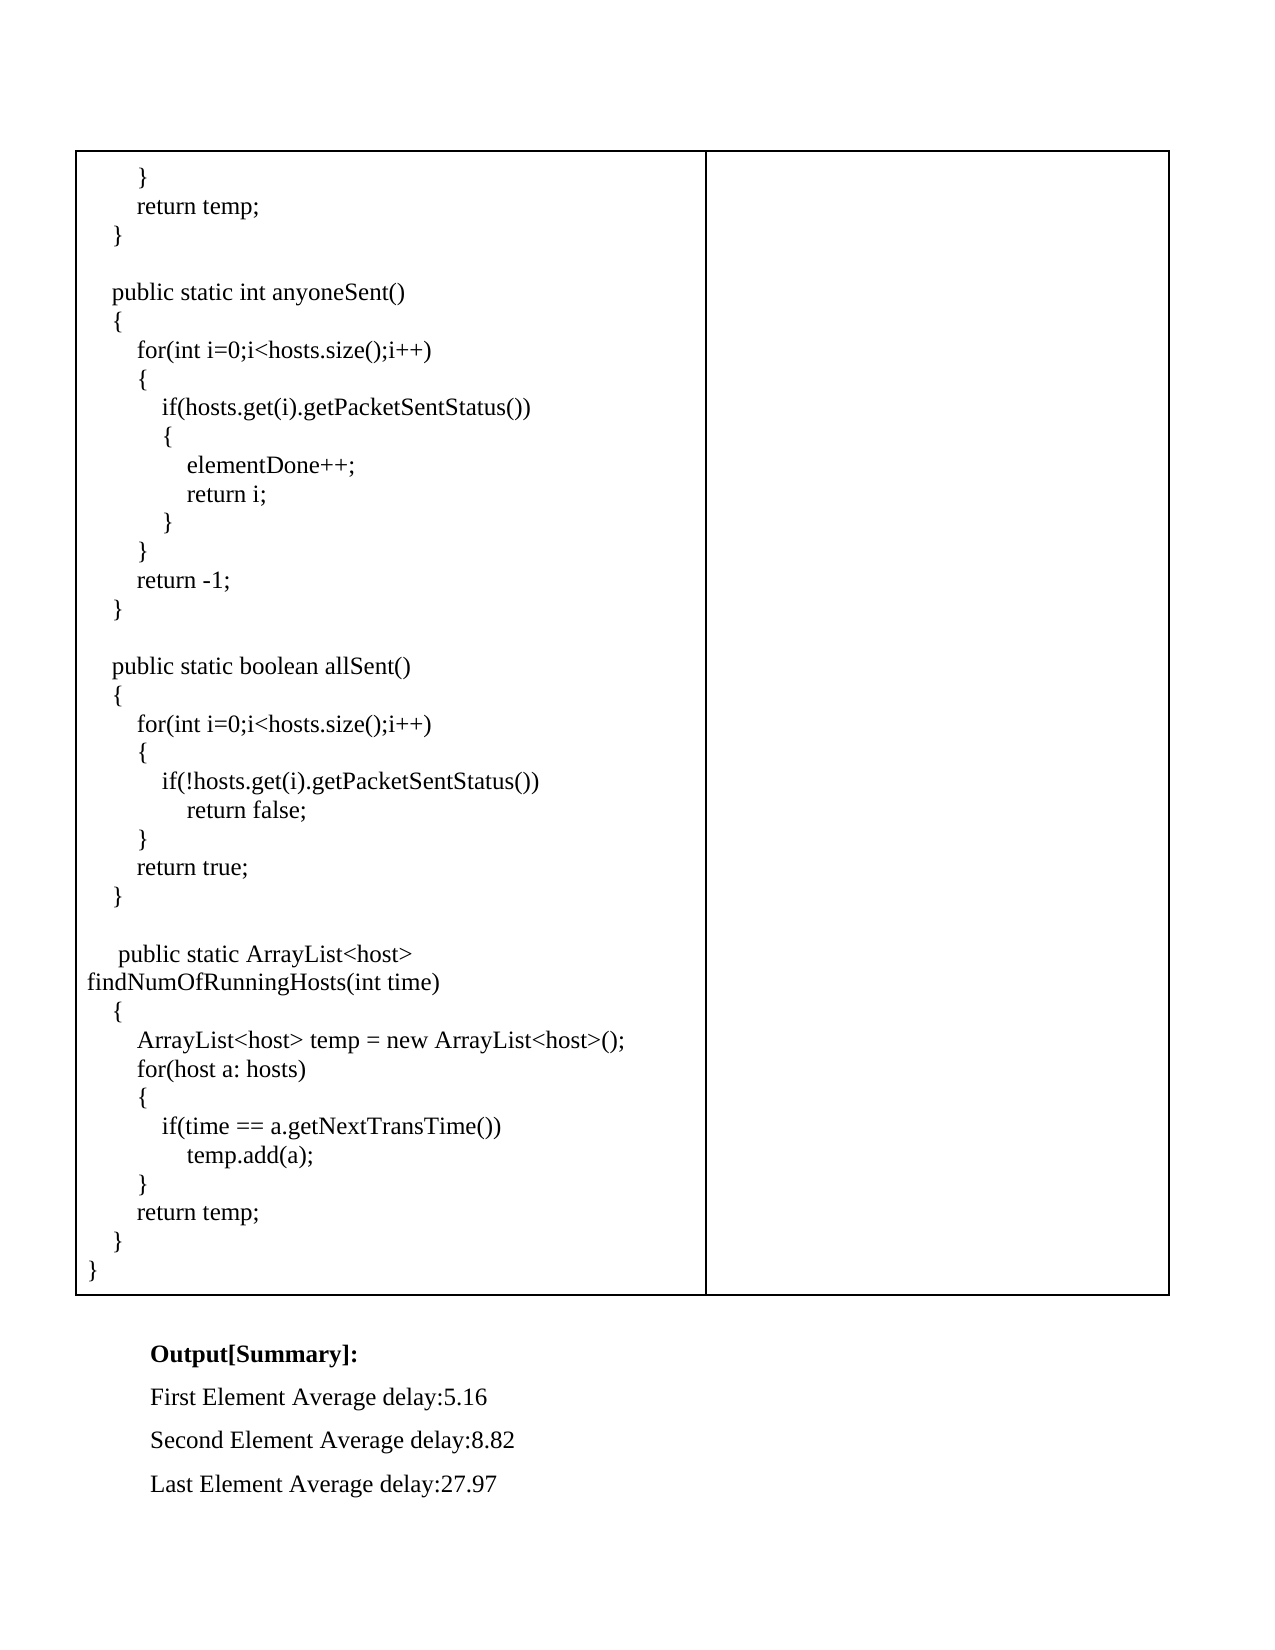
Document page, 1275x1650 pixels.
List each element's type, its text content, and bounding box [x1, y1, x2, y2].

text Output[Summary]: [150, 1339, 1125, 1368]
text Second Element Average delay:8.82 [150, 1426, 1125, 1454]
text Last Element Average delay:27.97 [150, 1469, 1125, 1497]
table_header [707, 152, 1168, 1294]
text First Element Average delay:5.16 [150, 1382, 1125, 1411]
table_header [77, 152, 705, 1294]
